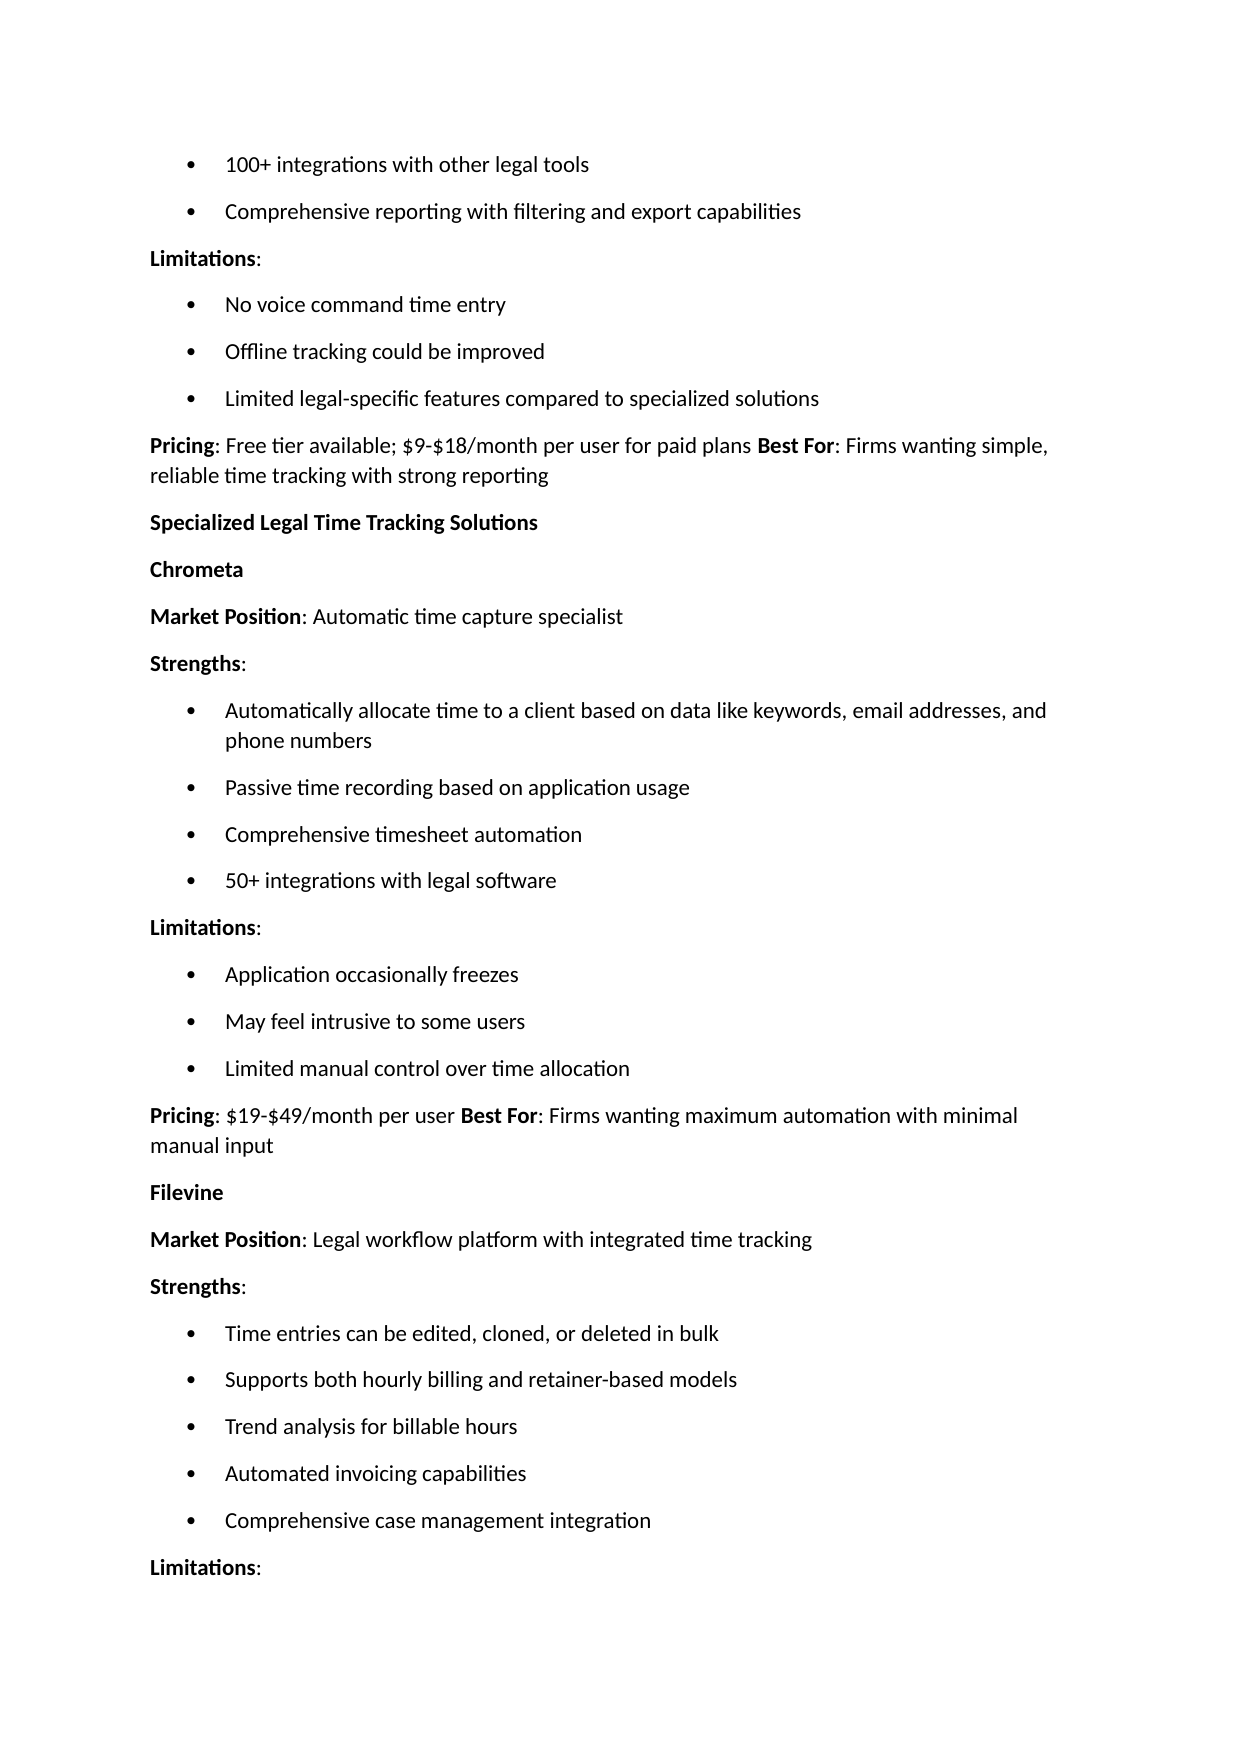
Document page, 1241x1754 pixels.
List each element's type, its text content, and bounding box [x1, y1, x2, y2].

text Market Position: Legal workflow platform with integrated time tracking [150, 1225, 1090, 1253]
list Comprehensive case management integration [187, 1506, 1090, 1534]
text Strengths: [150, 649, 1090, 677]
text Pricing: $19-$49/month per user Best For: Firms wanting maximum automation with minimal manual input [150, 1101, 1090, 1159]
list Limited legal-specific features compared to specialized solutions [187, 384, 1090, 412]
list Offline tracking could be improved [187, 337, 1090, 366]
list Comprehensive reporting with filtering and export capabilities [187, 197, 1090, 225]
text Pricing: Free tier available; $9-$18/month per user for paid plans Best For: Firms wanting simple, reliable time tracking with strong reporting [150, 431, 1090, 489]
text Market Position: Automatic time capture specialist [150, 602, 1090, 630]
list Automatically allocate time to a client based on data like keywords, email addresses, and phone numbers [187, 696, 1090, 754]
list May feel intrusive to some users [187, 1007, 1090, 1035]
text Limitations: [150, 913, 1090, 942]
list Comprehensive timesheet automation [187, 820, 1090, 848]
text Strengths: [150, 1272, 1090, 1300]
list Supports both hourly billing and retainer-based models [187, 1366, 1090, 1394]
list Limited manual control over time allocation [187, 1054, 1090, 1082]
list Trend analysis for billable hours [187, 1412, 1090, 1441]
list No voice command time entry [187, 291, 1090, 319]
list Automated invoicing capabilities [187, 1459, 1090, 1487]
list Time entries can be edited, cloned, or deleted in bulk [187, 1319, 1090, 1347]
list 100+ integrations with other legal tools [187, 150, 1090, 178]
list Application occasionally freezes [187, 960, 1090, 988]
text Limitations: [150, 244, 1090, 272]
text Filevine [150, 1178, 1090, 1206]
text Limitations: [150, 1553, 1090, 1581]
list 50+ integrations with legal software [187, 867, 1090, 895]
text Chrometa [150, 555, 1090, 583]
list Passive time recording based on application usage [187, 773, 1090, 801]
text Specialized Legal Time Tracking Solutions [150, 508, 1090, 536]
